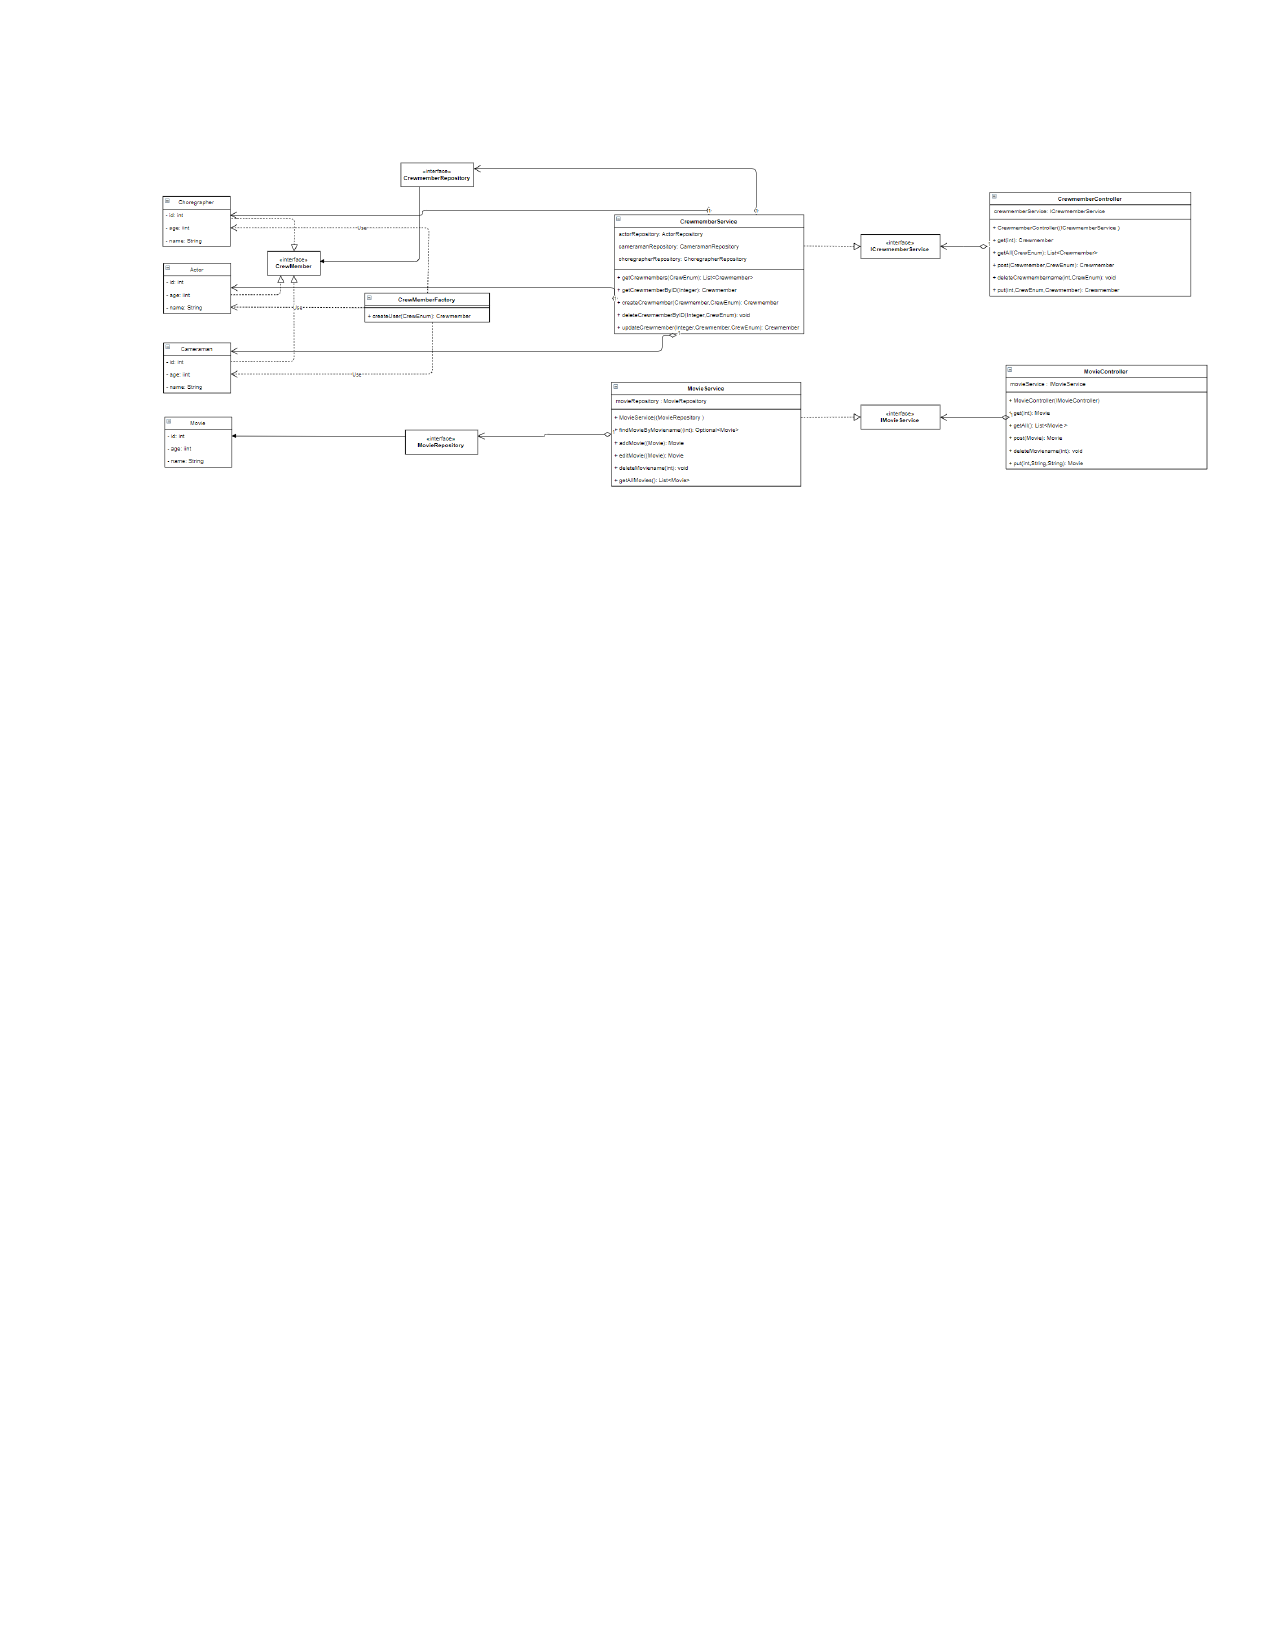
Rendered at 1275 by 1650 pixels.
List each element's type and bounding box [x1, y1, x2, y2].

picture [150, 150, 1229, 491]
